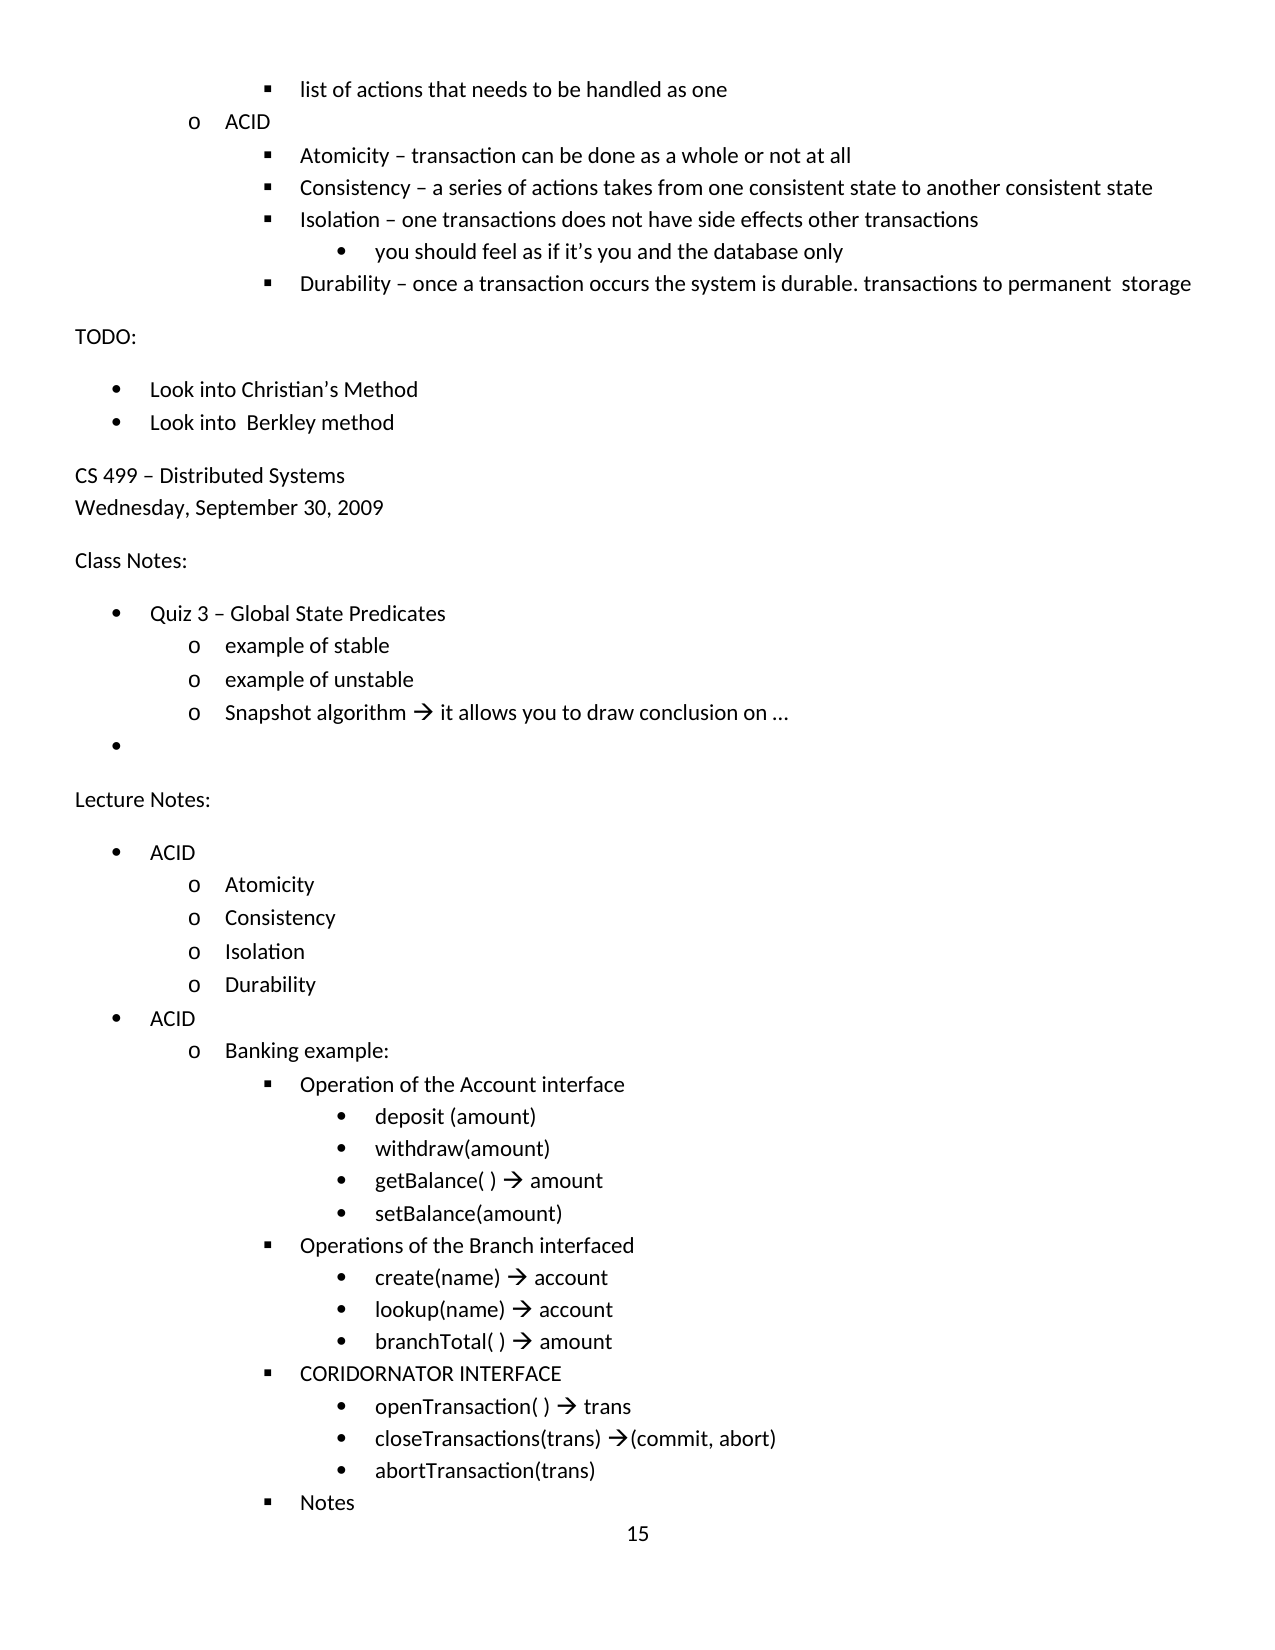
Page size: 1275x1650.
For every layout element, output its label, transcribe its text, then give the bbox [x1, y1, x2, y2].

list Snapshot algorithm it allows you to draw conclusion on … [187, 698, 1200, 727]
list deposit (amount) [337, 1102, 1200, 1130]
list closeTransactions(trans) (commit, abort) [337, 1424, 1200, 1452]
list getBalance( ) amount [337, 1166, 1200, 1194]
list you should feel as if it’s you and the database only [337, 237, 1200, 265]
list lookup(name) account [337, 1295, 1200, 1323]
list Atomicity [187, 870, 1200, 899]
list Look into Berkley method [112, 408, 1200, 436]
list list of actions that needs to be handled as one [262, 75, 1200, 103]
list Durability – once a transaction occurs the system is durable. transactions to permanent storage [262, 269, 1200, 297]
list Atomicity – transaction can be done as a whole or not at all [262, 141, 1200, 169]
list example of unstable [187, 665, 1200, 694]
list openTransaction( ) trans [337, 1392, 1200, 1420]
text Class Notes: [75, 546, 1200, 574]
list ACID [112, 838, 1200, 866]
list abortTransaction(trans) [337, 1456, 1200, 1484]
text CS 499 – Distributed Systems Wednesday, September 30, 2009 [75, 461, 1200, 521]
list Consistency – a series of actions takes from one consistent state to another consistent state [262, 173, 1200, 201]
list Isolation – one transactions does not have side effects other transactions [262, 205, 1200, 233]
list withdraw(amount) [337, 1134, 1200, 1162]
list ACID [187, 107, 1200, 136]
list Operation of the Account interface [262, 1070, 1200, 1098]
text Lecture Notes: [75, 785, 1200, 813]
list ACID [112, 1004, 1200, 1032]
list Isolation [187, 937, 1200, 966]
list Consistency [187, 903, 1200, 933]
list Durability [187, 971, 1200, 1000]
list branchTotal( ) amount [337, 1327, 1200, 1355]
list Notes [262, 1488, 1200, 1516]
list setBalance(amount) [337, 1199, 1200, 1227]
text TODO: [75, 322, 1200, 351]
list Banking example: [187, 1036, 1200, 1066]
list Look into Christian’s Method [112, 376, 1200, 403]
list create(name) account [337, 1263, 1200, 1291]
list Operations of the Branch interfaced [262, 1231, 1200, 1259]
list Quiz 3 – Global State Predicates [112, 599, 1200, 627]
list CORIDORNATOR INTERFACE [262, 1359, 1200, 1388]
list example of stable [187, 631, 1200, 660]
